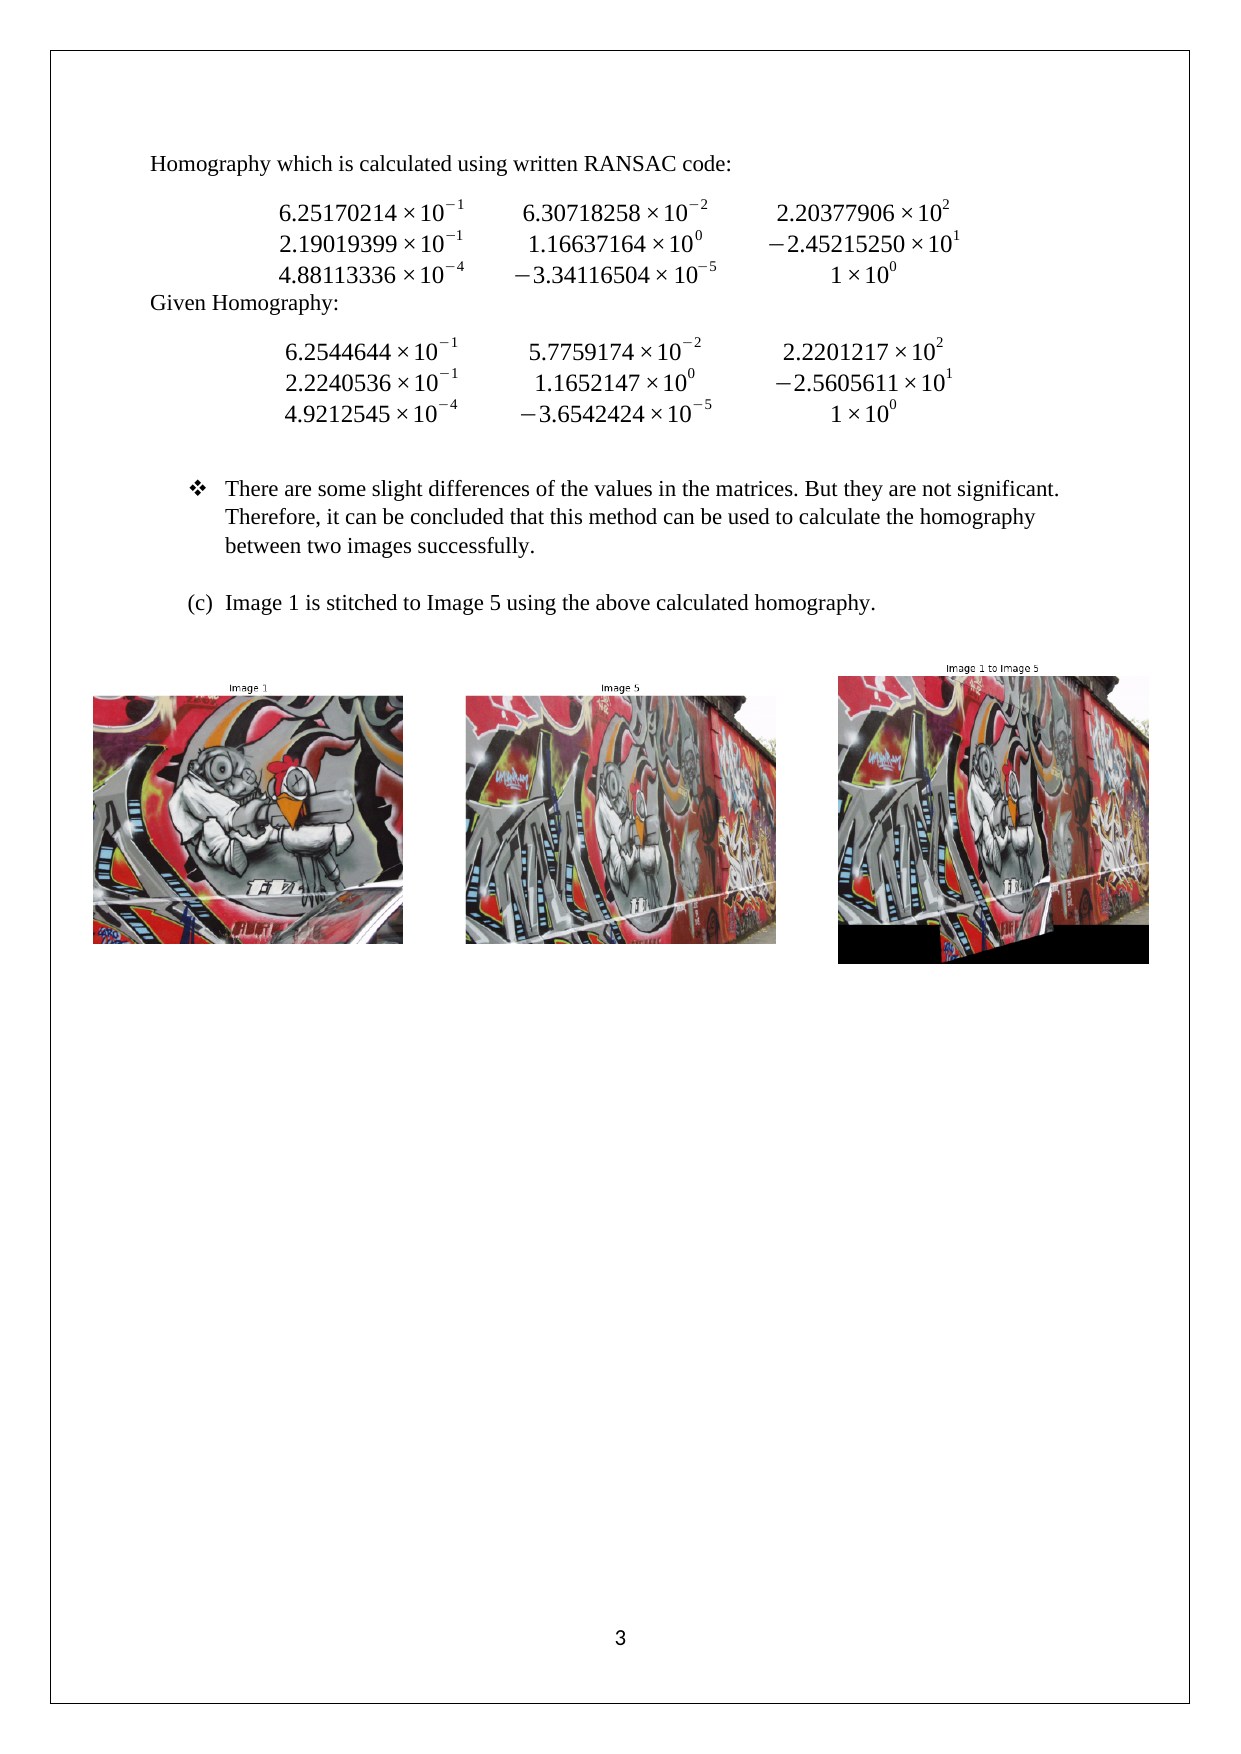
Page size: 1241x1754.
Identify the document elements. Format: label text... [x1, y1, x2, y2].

list There are some slight differences of the values in the matrices. But they are not significant. Therefore, it can be concluded that this method can be used to calculate the homography between two images successfully. [187, 475, 1090, 558]
table_header [255, 195, 488, 226]
picture [87, 658, 1149, 966]
table_cell [742, 365, 986, 396]
list Image 1 is stitched to Image 5 using the above calculated homography. [187, 588, 1090, 615]
table_cell [742, 396, 986, 427]
table_header [742, 334, 986, 365]
table_header [255, 334, 488, 365]
table_cell [489, 258, 742, 288]
table_cell [742, 258, 986, 288]
table_cell [489, 365, 742, 396]
table_header [489, 334, 742, 365]
table_cell [742, 226, 986, 257]
table_cell [255, 258, 488, 288]
table_cell [489, 226, 742, 257]
table_cell [255, 396, 488, 427]
table_cell [255, 226, 488, 257]
table_header [742, 195, 986, 226]
text Given Homography: [150, 288, 1090, 315]
table_cell [255, 365, 488, 396]
text Homography which is calculated using written RANSAC code: [150, 150, 1090, 176]
table_cell [489, 396, 742, 427]
table_header [489, 195, 742, 226]
